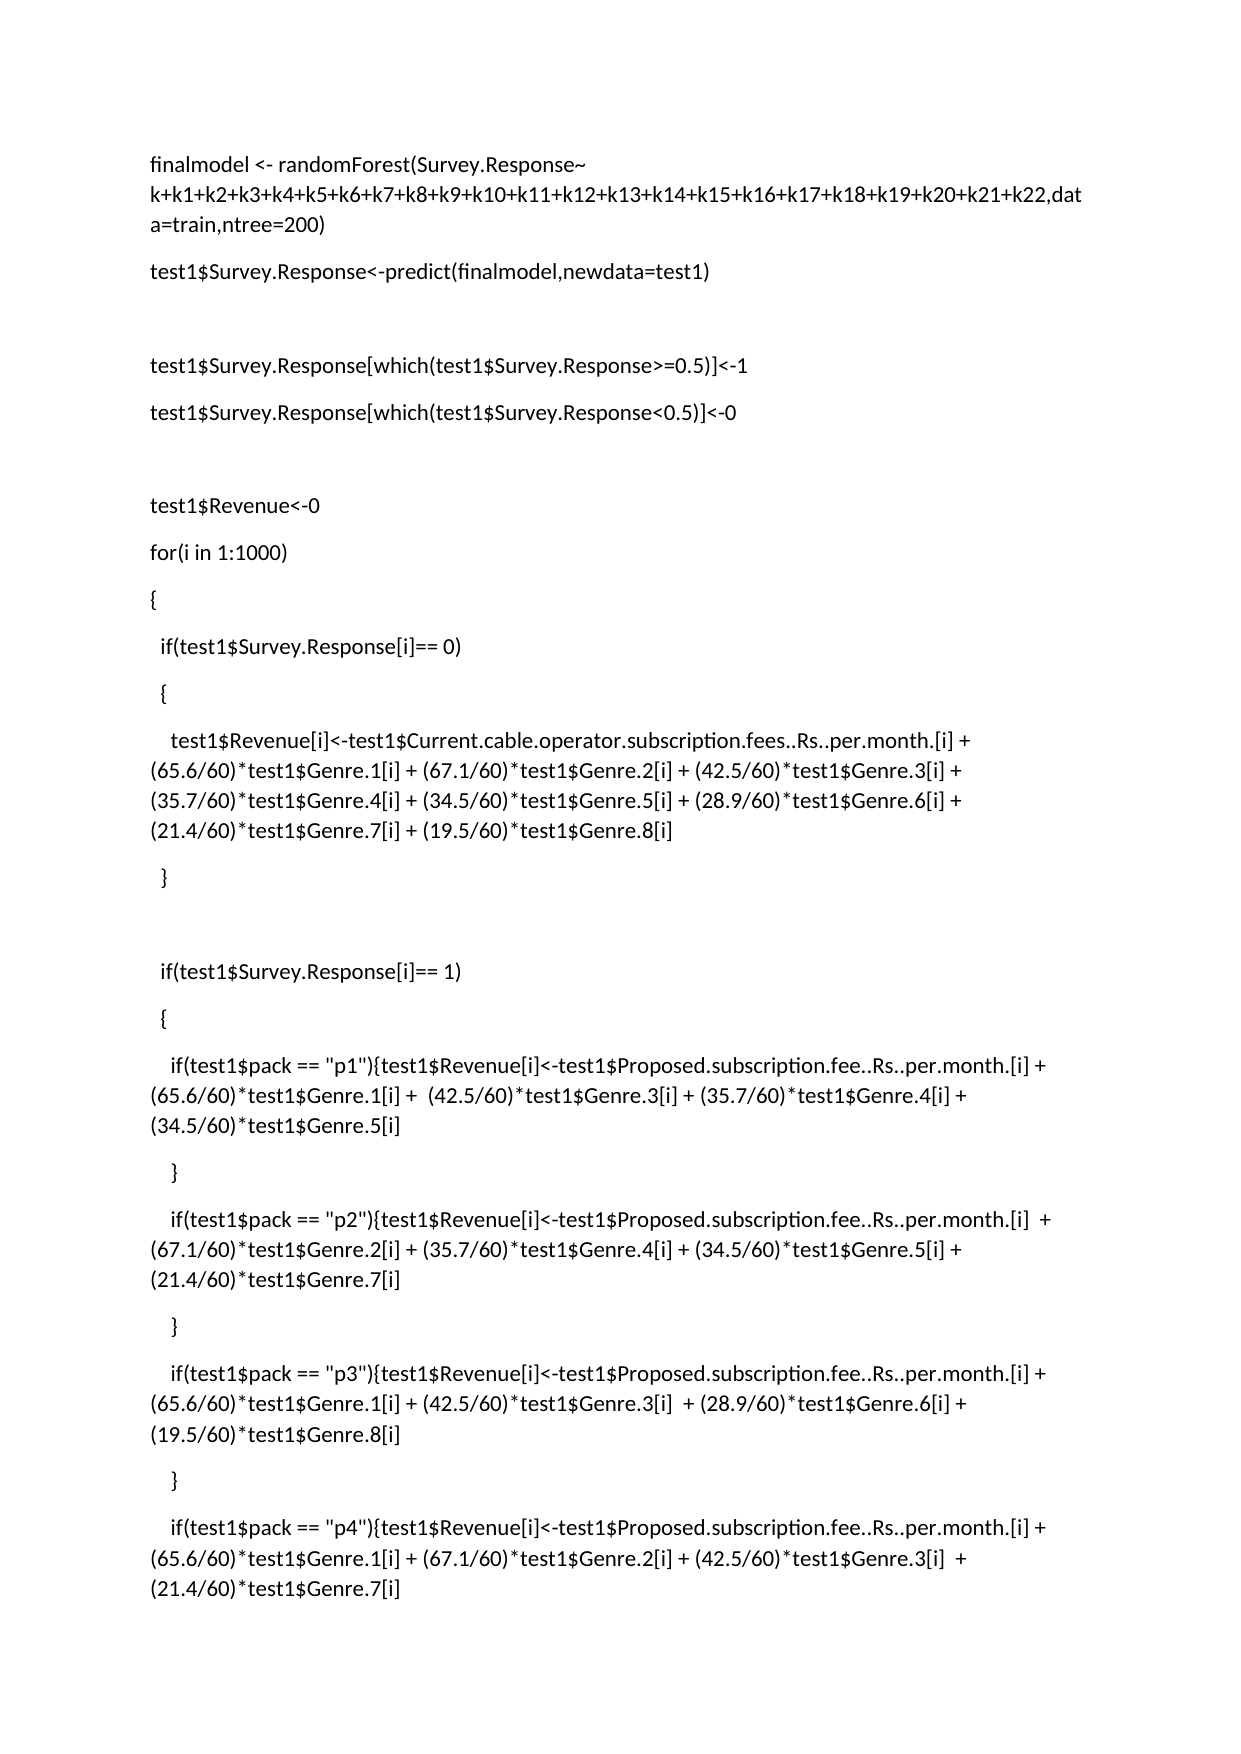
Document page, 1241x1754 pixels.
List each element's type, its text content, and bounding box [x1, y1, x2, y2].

text } [150, 1467, 1090, 1495]
text } [150, 1312, 1090, 1341]
text { [150, 679, 1090, 707]
text if(test1$Survey.Response[i]== 1) [150, 957, 1090, 985]
text { [150, 1004, 1090, 1032]
text test1$Revenue[i]<-test1$Current.cable.operator.subscription.fees..Rs..per.month.[i] + (65.6/60)*test1$Genre.1[i] + (67.1/60)*test1$Genre.2[i] + (42.5/60)*test1$Genre.3[i] + (35.7/60)*test1$Genre.4[i] + (34.5/60)*test1$Genre.5[i] + (28.9/60)*test1$Genre.6[i] + (21.4/60)*test1$Genre.7[i] + (19.5/60)*test1$Genre.8[i] [150, 726, 1090, 845]
text } [150, 1158, 1090, 1186]
text } [150, 863, 1090, 892]
text test1$Revenue<-0 [150, 492, 1090, 520]
text if(test1$pack == "p1"){test1$Revenue[i]<-test1$Proposed.subscription.fee..Rs..per.month.[i] + (65.6/60)*test1$Genre.1[i] + (42.5/60)*test1$Genre.3[i] + (35.7/60)*test1$Genre.4[i] + (34.5/60)*test1$Genre.5[i] [150, 1051, 1090, 1139]
text { [150, 585, 1090, 613]
text finalmodel <- randomForest(Survey.Response~ k+k1+k2+k3+k4+k5+k6+k7+k8+k9+k10+k11+k12+k13+k14+k15+k16+k17+k18+k19+k20+k21+k22,data=train,ntree=200) [150, 150, 1090, 238]
text if(test1$pack == "p4"){test1$Revenue[i]<-test1$Proposed.subscription.fee..Rs..per.month.[i] + (65.6/60)*test1$Genre.1[i] + (67.1/60)*test1$Genre.2[i] + (42.5/60)*test1$Genre.3[i] + (21.4/60)*test1$Genre.7[i] [150, 1513, 1090, 1602]
text test1$Survey.Response[which(test1$Survey.Response>=0.5)]<-1 [150, 351, 1090, 379]
text if(test1$pack == "p2"){test1$Revenue[i]<-test1$Proposed.subscription.fee..Rs..per.month.[i] + (67.1/60)*test1$Genre.2[i] + (35.7/60)*test1$Genre.4[i] + (34.5/60)*test1$Genre.5[i] + (21.4/60)*test1$Genre.7[i] [150, 1205, 1090, 1294]
text test1$Survey.Response<-predict(finalmodel,newdata=test1) [150, 257, 1090, 285]
text test1$Survey.Response[which(test1$Survey.Response<0.5)]<-0 [150, 398, 1090, 426]
text if(test1$Survey.Response[i]== 0) [150, 632, 1090, 660]
text for(i in 1:1000) [150, 538, 1090, 567]
text if(test1$pack == "p3"){test1$Revenue[i]<-test1$Proposed.subscription.fee..Rs..per.month.[i] + (65.6/60)*test1$Genre.1[i] + (42.5/60)*test1$Genre.3[i] + (28.9/60)*test1$Genre.6[i] + (19.5/60)*test1$Genre.8[i] [150, 1359, 1090, 1448]
